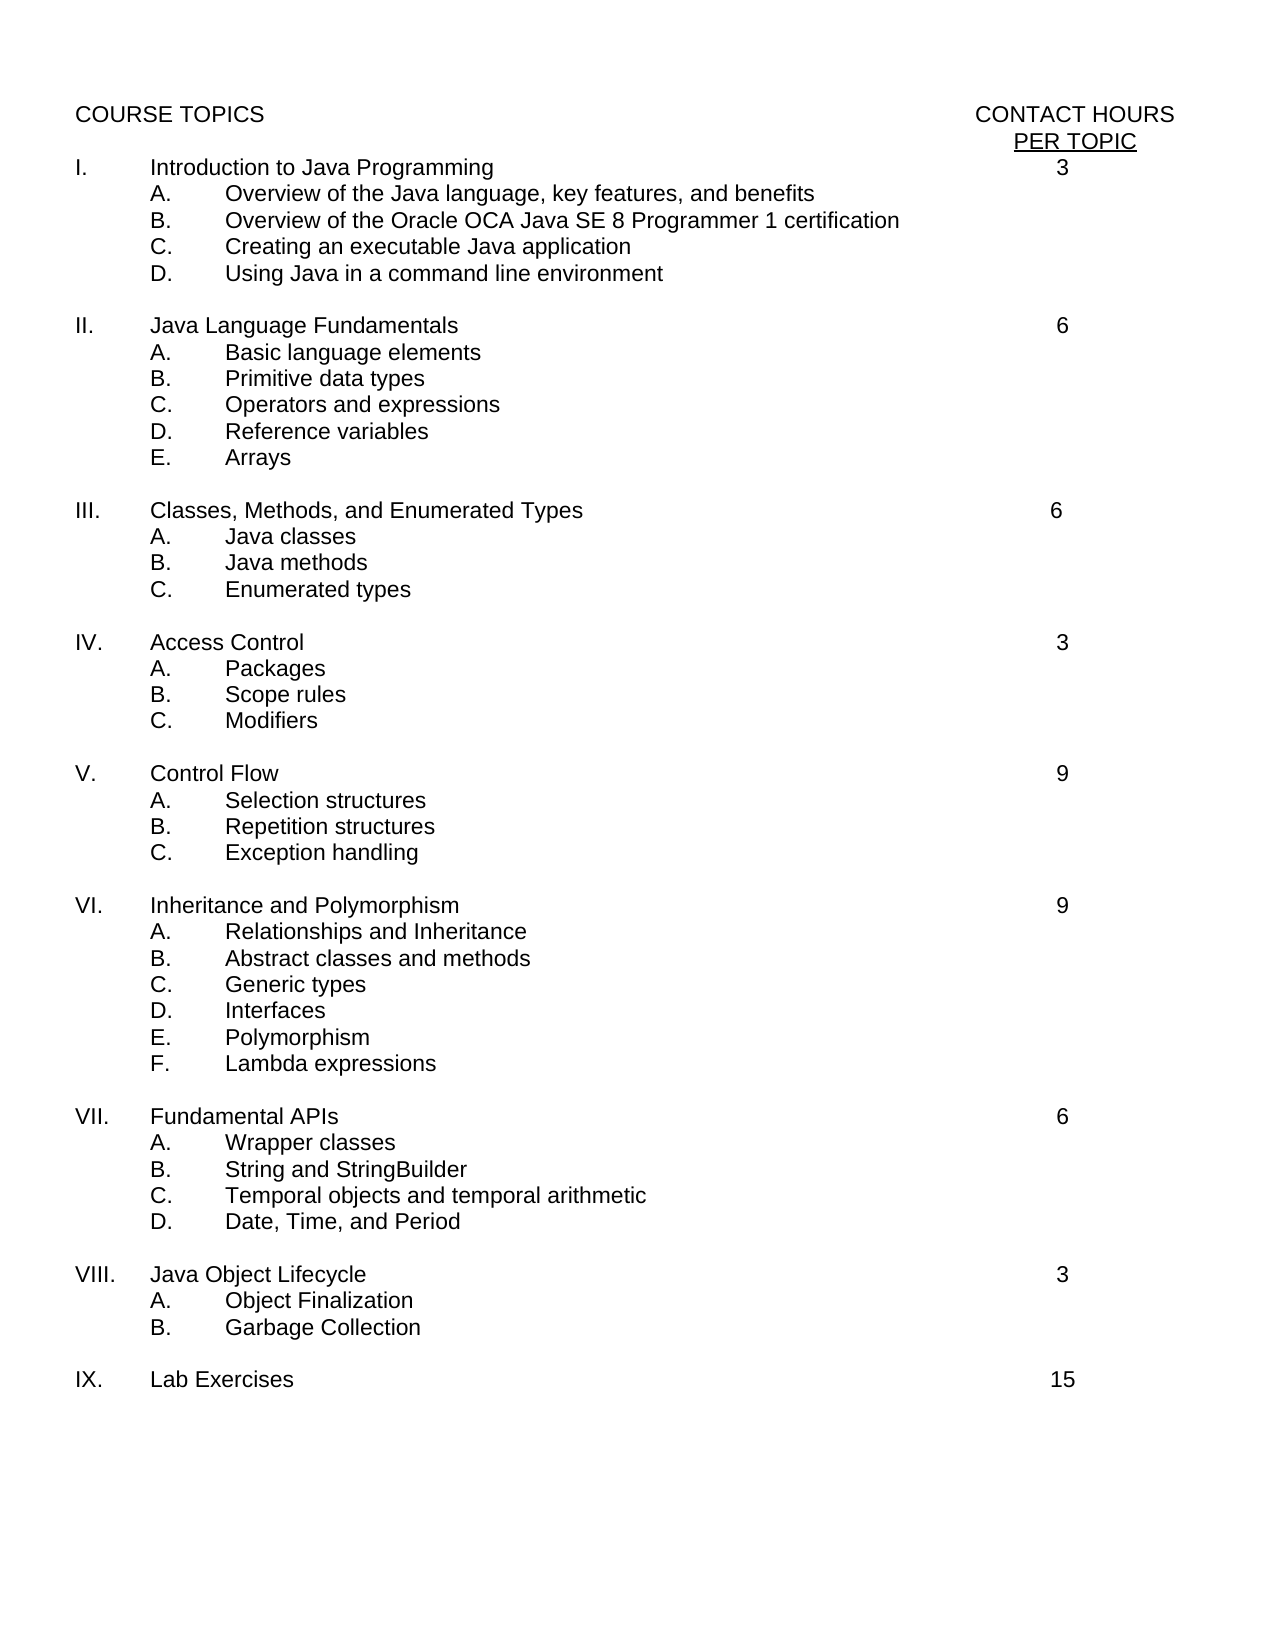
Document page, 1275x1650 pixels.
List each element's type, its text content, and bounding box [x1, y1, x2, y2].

text A. Packages [150, 655, 1200, 681]
text D. Date, Time, and Period [150, 1208, 1200, 1234]
text VII. Fundamental APIs 6 [75, 1103, 1200, 1129]
text COURSE TOPICS CONTACT HOURS [75, 101, 1200, 128]
text IX. Lab Exercises 15 [75, 1366, 1200, 1393]
text A. Object Finalization [150, 1287, 1200, 1314]
text A. Wrapper classes [150, 1129, 1200, 1156]
text B. Garbage Collection [150, 1314, 1200, 1340]
text II. Java Language Fundamentals 6 [75, 312, 1200, 338]
list Arrays [150, 444, 1200, 470]
text C. Enumerated types [150, 576, 1200, 602]
list Repetition structures [150, 813, 1200, 839]
text F. Lambda expressions [150, 1050, 1200, 1076]
text E. Polymorphism [150, 1024, 1200, 1050]
text C. Modifiers [150, 707, 1200, 734]
text VIII. Java Object Lifecycle 3 [75, 1261, 1200, 1287]
text B. Abstract classes and methods [150, 945, 1200, 971]
text D. Interfaces [150, 997, 1200, 1024]
list Selection structures [150, 787, 1200, 813]
text PER TOPIC [75, 128, 1200, 154]
list Exception handling [150, 839, 1200, 866]
list Basic language elements [150, 338, 1200, 365]
list Reference variables [150, 418, 1200, 444]
list Operators and expressions [150, 391, 1200, 418]
text III. Classes, Methods, and Enumerated Types 6 [75, 497, 1200, 523]
text C. Creating an executable Java application [150, 233, 1200, 259]
text B. Overview of the Oracle OCA Java SE 8 Programmer 1 certification [150, 207, 1200, 233]
text I. Introduction to Java Programming 3 [75, 154, 1200, 180]
text B. Java methods [150, 549, 1200, 576]
text B. Scope rules [150, 681, 1200, 707]
text C. Temporal objects and temporal arithmetic [150, 1182, 1200, 1208]
text A. Overview of the Java language, key features, and benefits [150, 180, 1200, 207]
text B. String and StringBuilder [150, 1156, 1200, 1182]
text A. Relationships and Inheritance [150, 918, 1200, 945]
text A. Java classes [150, 523, 1200, 549]
text IV. Access Control 3 [75, 628, 1200, 655]
text VI. Inheritance and Polymorphism 9 [75, 892, 1200, 918]
text V. Control Flow 9 [75, 760, 1200, 787]
text D. Using Java in a command line environment [150, 259, 1200, 286]
text C. Generic types [150, 971, 1200, 997]
list Primitive data types [150, 365, 1200, 391]
